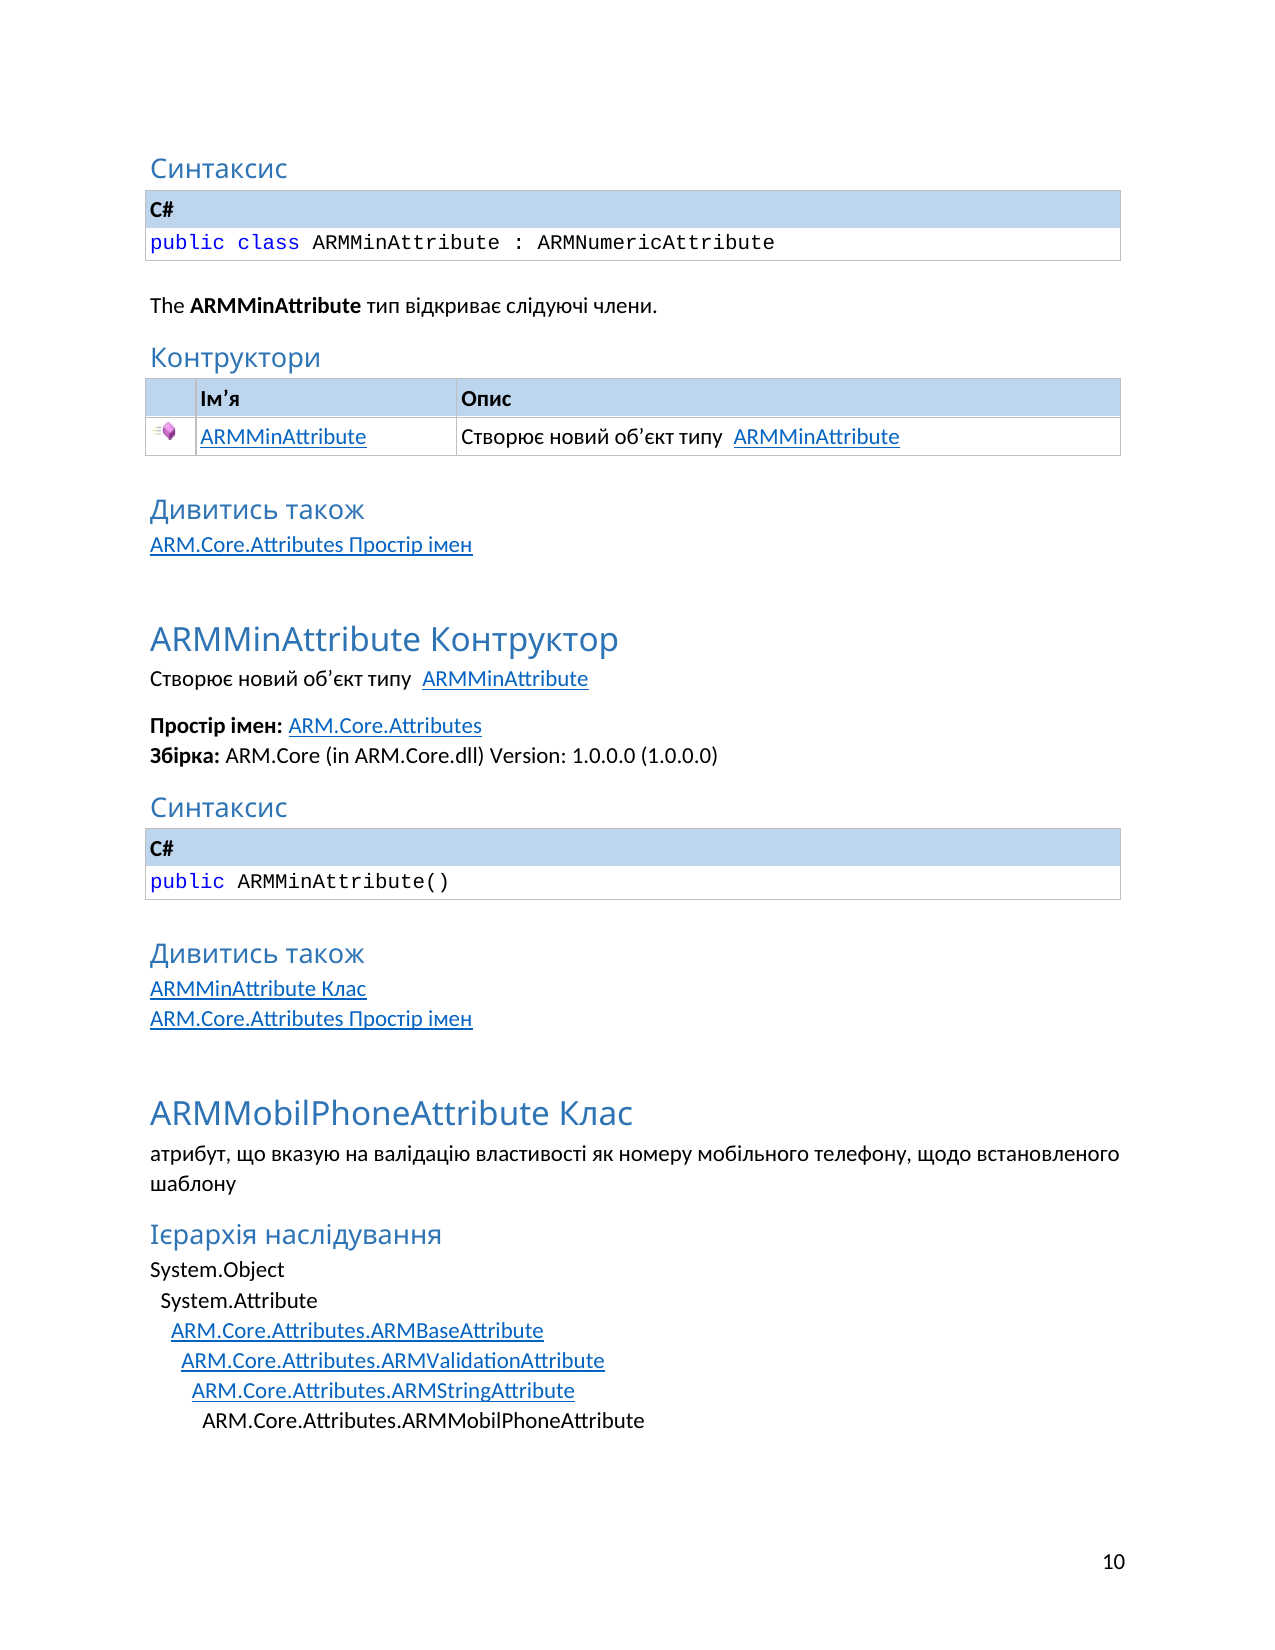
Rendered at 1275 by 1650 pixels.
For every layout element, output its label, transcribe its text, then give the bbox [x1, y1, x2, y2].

text The ARMMinAttribute тип відкриває слідуючі члени. [150, 292, 1125, 320]
subtitle Ієрархія наслідування [150, 1216, 1125, 1253]
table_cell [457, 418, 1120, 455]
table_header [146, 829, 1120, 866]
subtitle Дивитись також [150, 934, 1125, 971]
text System.Object System.Attribute ARM.Core.Attributes.ARMBaseAttribute ARM.Core.Attributes.ARMValidationAttribute ARM.Core.Attributes.ARMStringAttribute ARM.Core.Attributes.ARMMobilPhoneAttribute [150, 1256, 1125, 1465]
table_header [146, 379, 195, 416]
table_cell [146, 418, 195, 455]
subtitle Синтаксис [150, 788, 1125, 825]
subtitle ARMMinAttribute Контруктор [150, 616, 1125, 661]
text Простір імен: ARM.Core.Attributes Збірка: ARM.Core (in ARM.Core.dll) Version: 1.0.0.0 (1.0.0.0) [150, 711, 1125, 769]
subtitle Синтаксис [150, 150, 1125, 187]
text ARM.Core.Attributes Простір імен [150, 530, 1125, 558]
text ARMMinAttribute Клас [150, 974, 1125, 1002]
text Створює новий об’єкт типу ARMMinAttribute [150, 664, 1125, 692]
subtitle ARMMobilPhoneAttribute Клас [150, 1090, 1125, 1135]
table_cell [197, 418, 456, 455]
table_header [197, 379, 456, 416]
subtitle Дивитись також [150, 490, 1125, 527]
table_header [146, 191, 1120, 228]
text ARM.Core.Attributes Простір імен [150, 1004, 1125, 1032]
picture [150, 422, 175, 440]
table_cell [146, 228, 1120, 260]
text атрибут, що вказую на валідацію властивості як номеру мобільного телефону, щодо встановленого шаблону [150, 1139, 1125, 1197]
subtitle Контруктори [150, 338, 1125, 375]
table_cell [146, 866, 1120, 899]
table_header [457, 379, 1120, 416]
